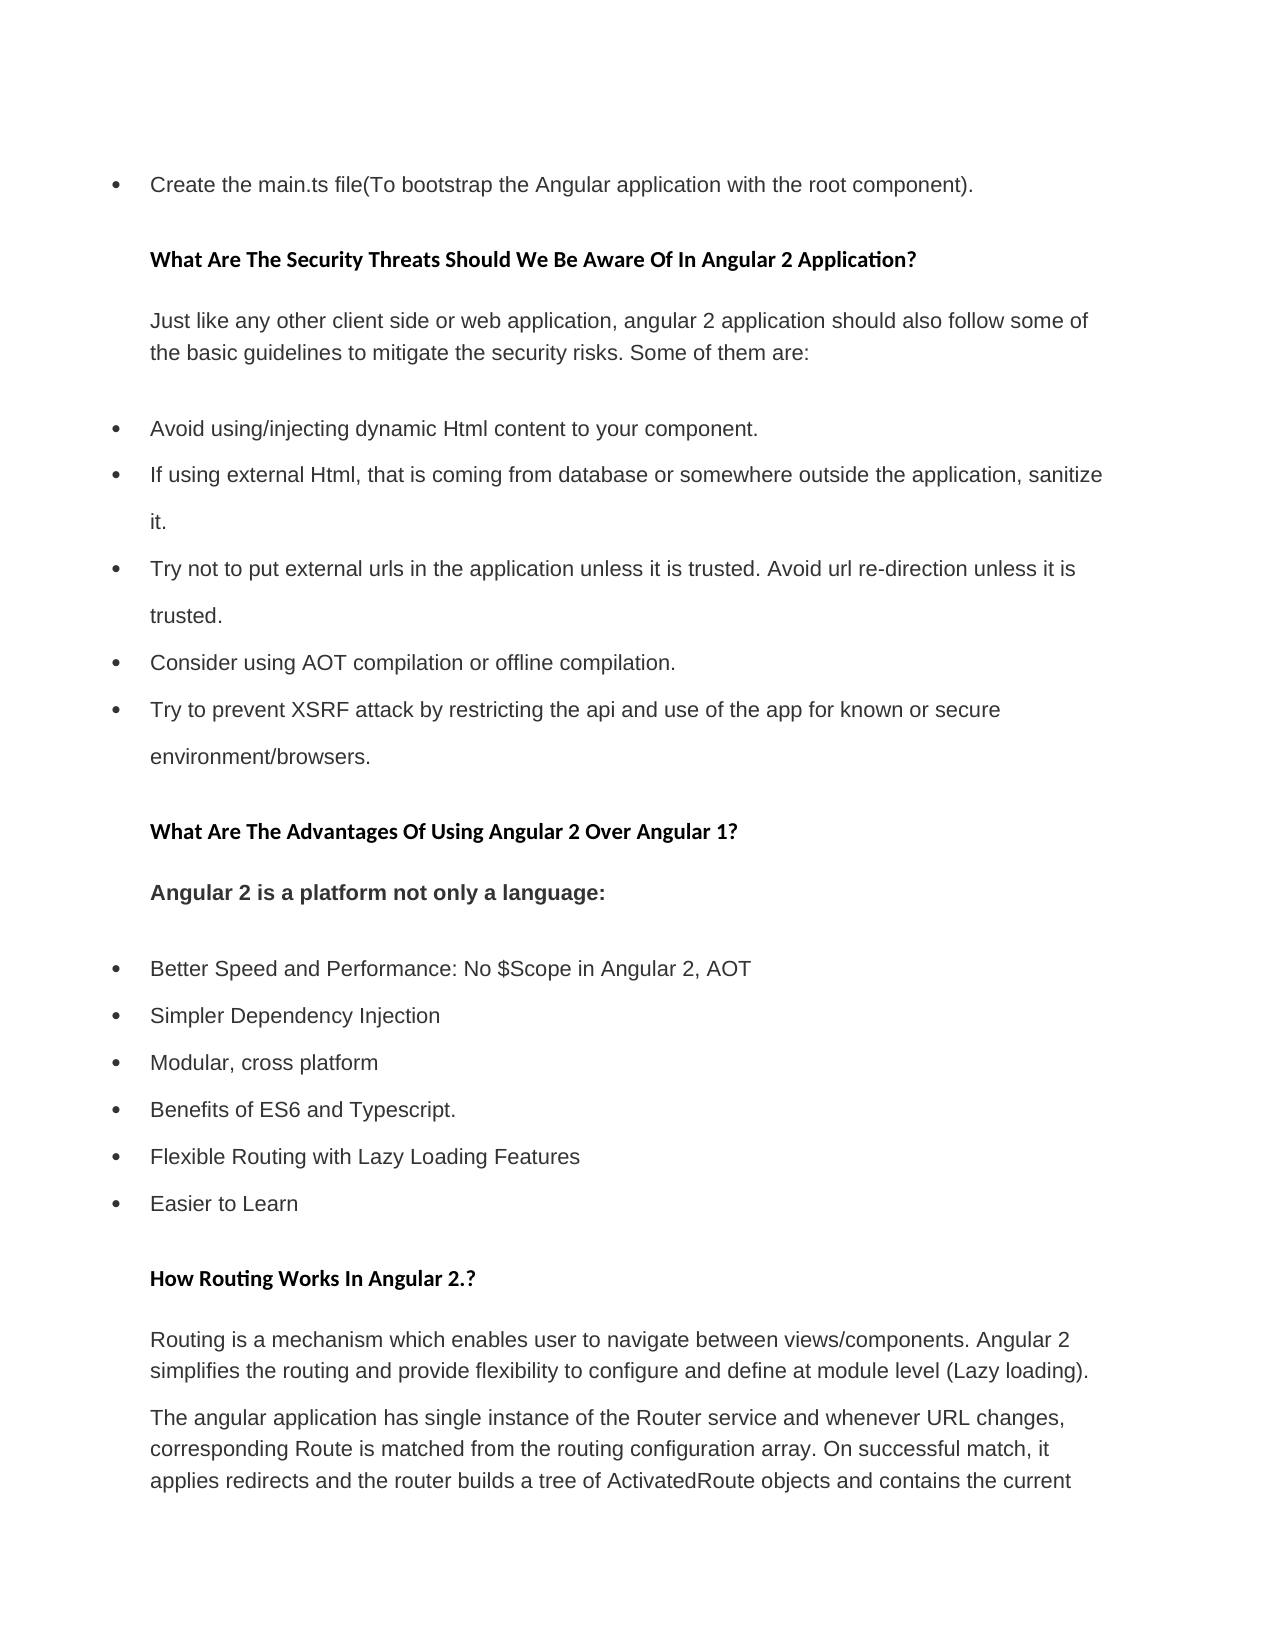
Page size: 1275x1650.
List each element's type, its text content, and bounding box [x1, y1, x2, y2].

text Angular 2 is a platform not only a language: [150, 874, 1125, 905]
text Routing is a mechanism which enables user to navigate between views/components. Angular 2 simplifies the routing and provide flexibility to configure and define at module level (Lazy loading). [150, 1321, 1125, 1383]
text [150, 1399, 1125, 1493]
list Modular, cross platform [112, 1028, 1125, 1075]
list Benefits of ES6 and Typescript. [112, 1075, 1125, 1122]
text What Are The Security Threats Should We Be Aware Of In Angular 2 Application? [150, 226, 1125, 273]
text How Routing Works In Angular 2.? [150, 1245, 1125, 1292]
list Try to prevent XSRF attack by restricting the api and use of the app for known or secure environment/browsers. [112, 675, 1125, 769]
list Create the main.ts file(To bootstrap the Angular application with the root component). [112, 150, 1125, 197]
list Simpler Dependency Injection [112, 981, 1125, 1028]
list If using external Html, that is coming from database or somewhere outside the application, sanitize it. [112, 441, 1125, 534]
text What Are The Advantages Of Using Angular 2 Over Angular 1? [150, 798, 1125, 845]
text Just like any other client side or web application, angular 2 application should also follow some of the basic guidelines to mitigate the security risks. Some of them are: [150, 302, 1125, 364]
list Easier to Learn [112, 1169, 1125, 1216]
list Try not to put external urls in the application unless it is trusted. Avoid url re-direction unless it is trusted. [112, 534, 1125, 628]
list Better Speed and Performance: No $Scope in Angular 2, AOT [112, 934, 1125, 981]
list Avoid using/injecting dynamic Html content to your component. [112, 394, 1125, 441]
list Consider using AOT compilation or offline compilation. [112, 628, 1125, 675]
list Flexible Routing with Lazy Loading Features [112, 1122, 1125, 1169]
